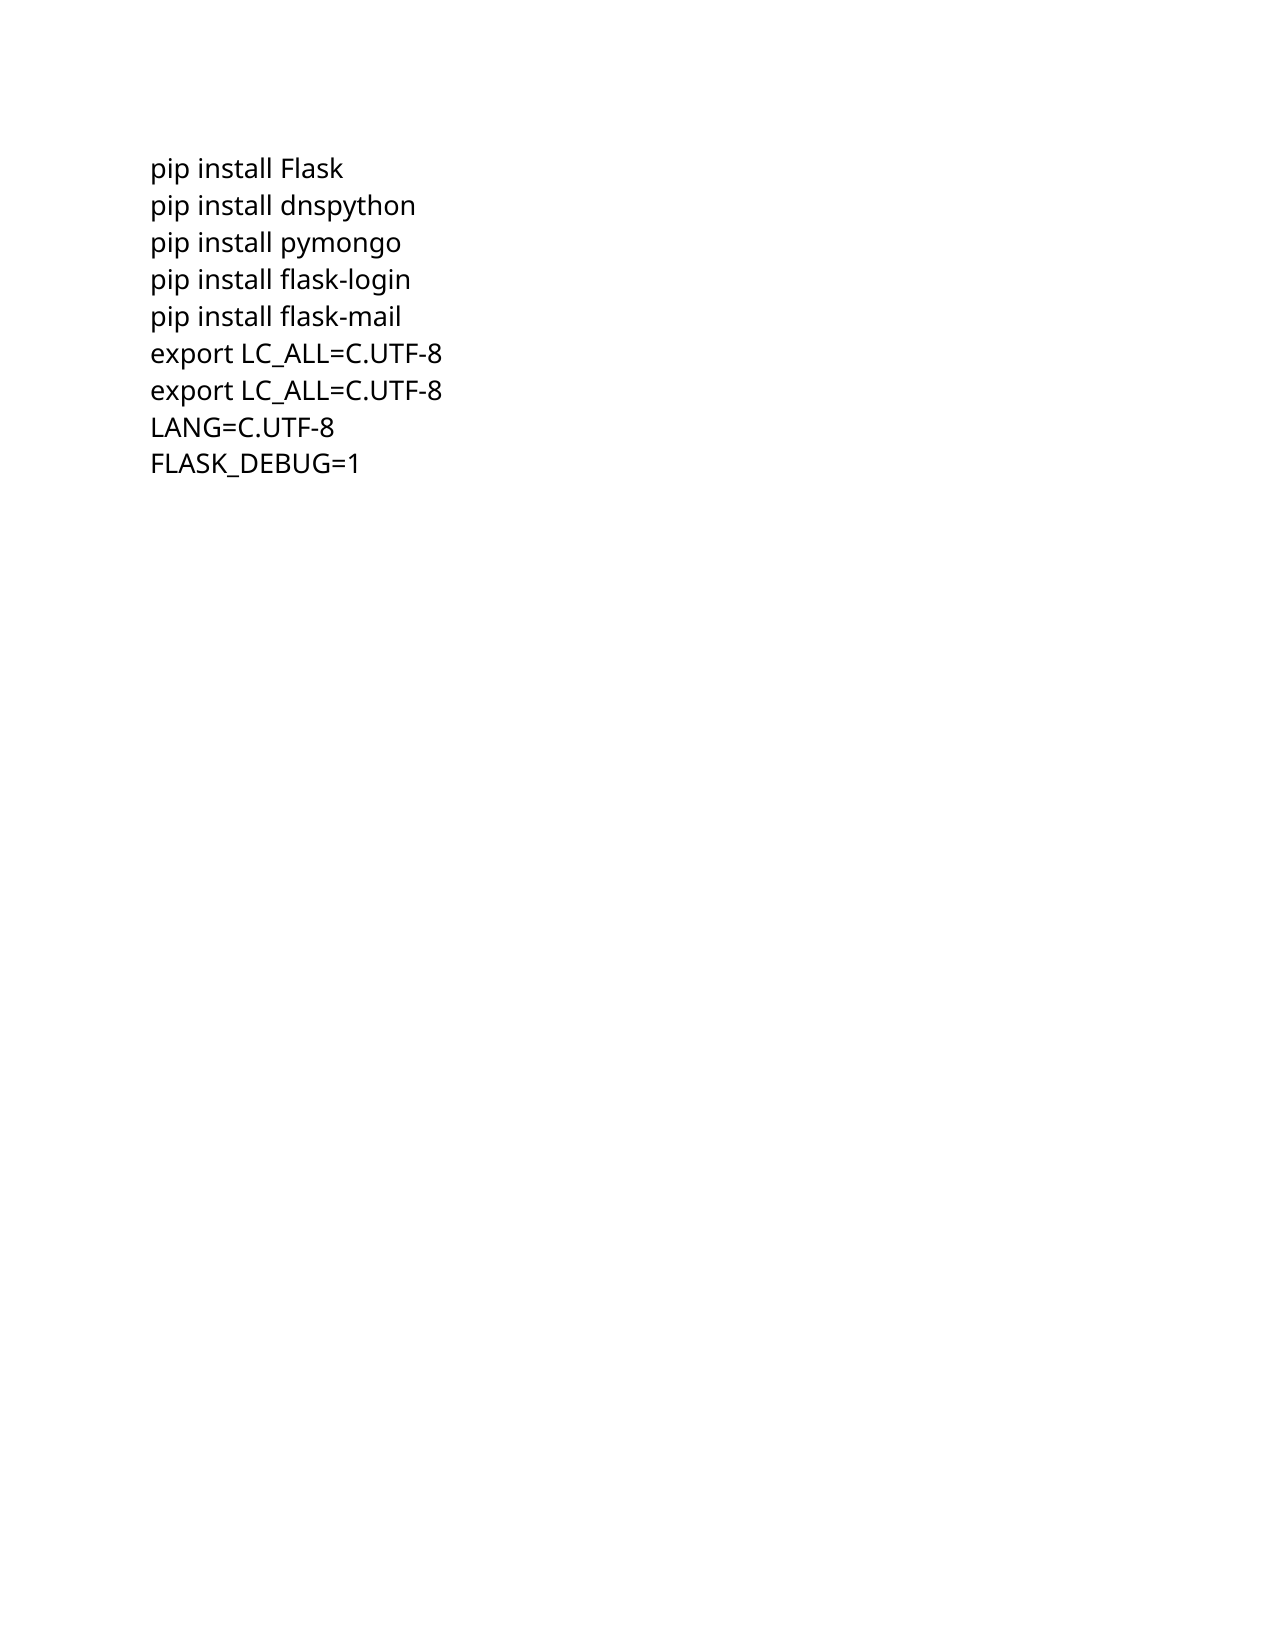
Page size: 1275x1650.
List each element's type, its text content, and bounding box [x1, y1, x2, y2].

text pip install dnspython [150, 187, 1125, 224]
text FLASK_DEBUG=1 [150, 445, 1125, 482]
text pip install pymongo [150, 224, 1125, 261]
text pip install flask-mail [150, 297, 1125, 334]
text pip install flask-login [150, 261, 1125, 297]
text export LC_ALL=C.UTF-8 [150, 334, 1125, 371]
text pip install Flask [150, 150, 1125, 187]
text export LC_ALL=C.UTF-8 [150, 371, 1125, 408]
text LANG=C.UTF-8 [150, 408, 1125, 445]
